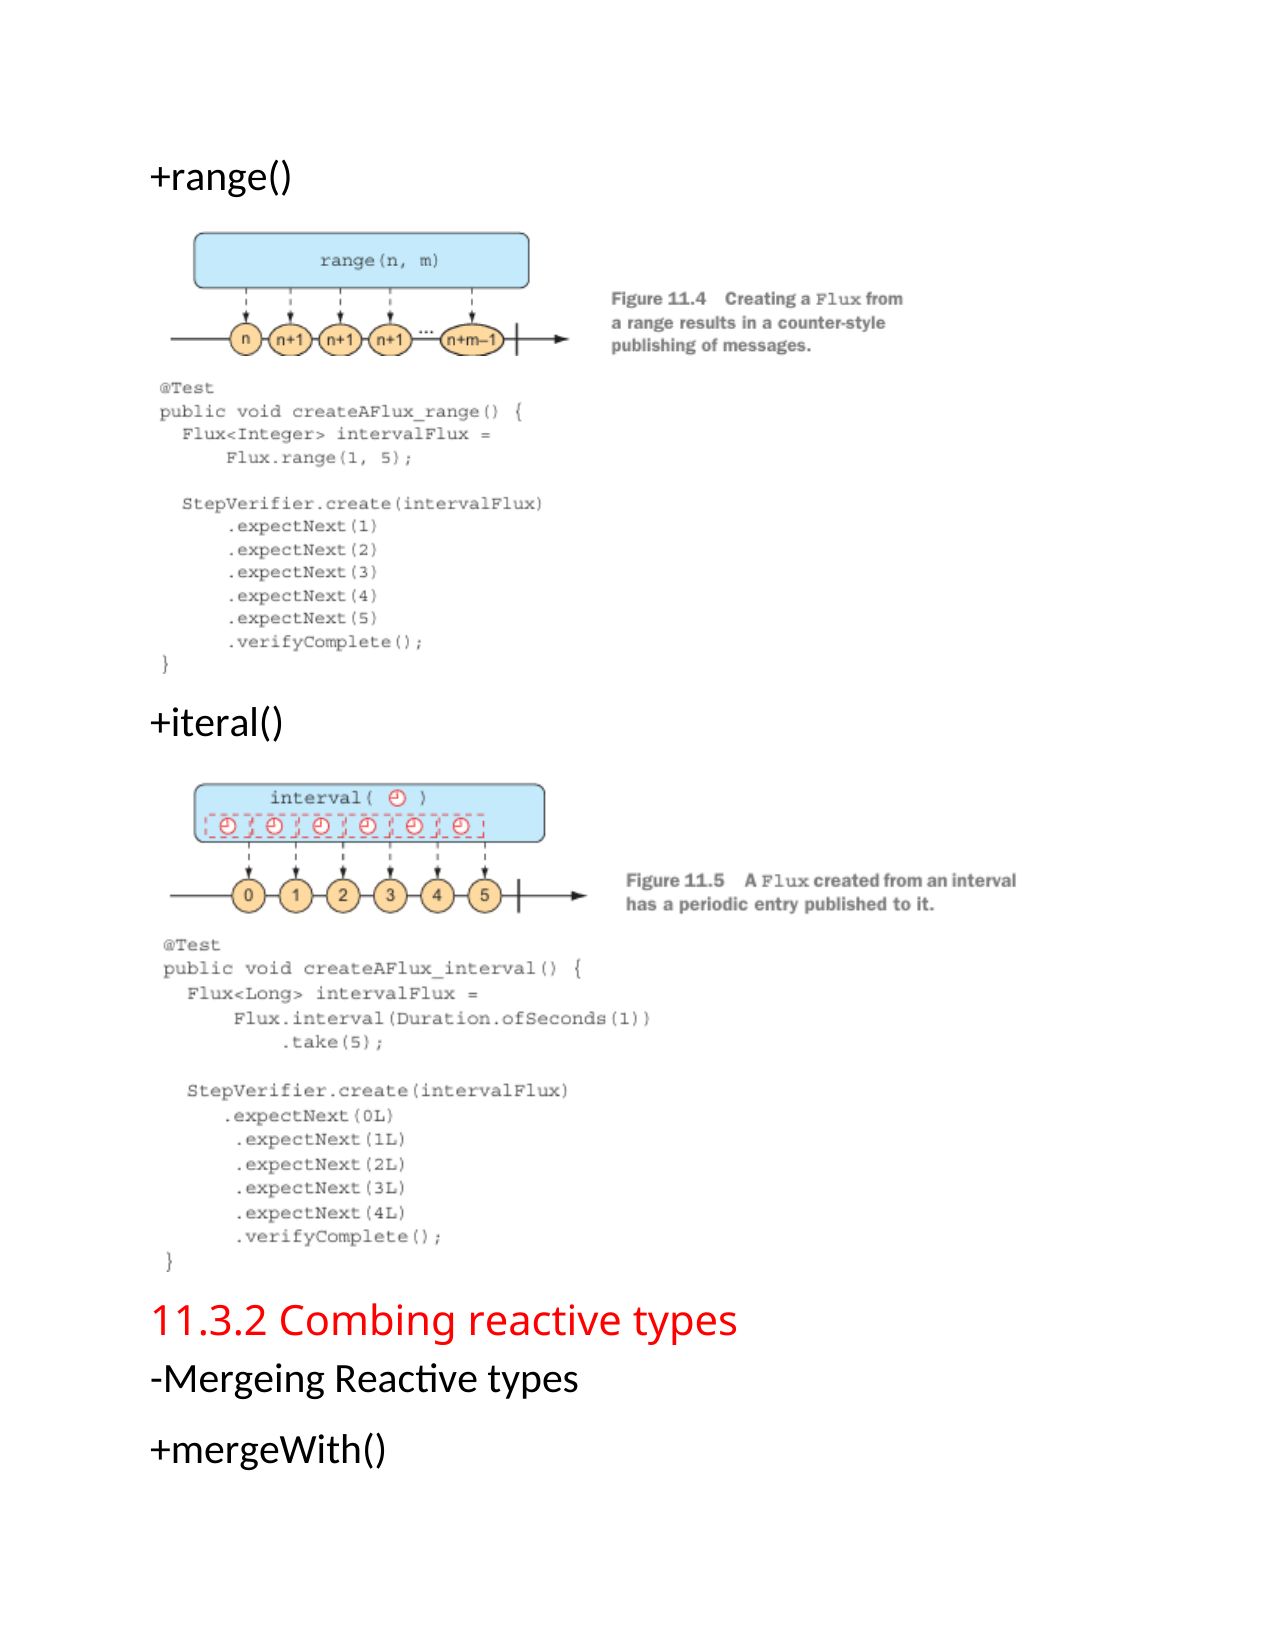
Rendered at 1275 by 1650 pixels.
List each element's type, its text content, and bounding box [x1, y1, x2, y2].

text -Mergeing Reactive types [150, 1352, 1125, 1403]
text +range() [150, 150, 1125, 201]
picture [150, 375, 548, 677]
picture [150, 767, 1027, 917]
text +iteral() [150, 696, 1125, 746]
subtitle 11.3.2 Combing reactive types [150, 1291, 1125, 1347]
picture [150, 936, 654, 1272]
picture [150, 221, 914, 356]
text +mergeWith() [150, 1423, 1125, 1474]
